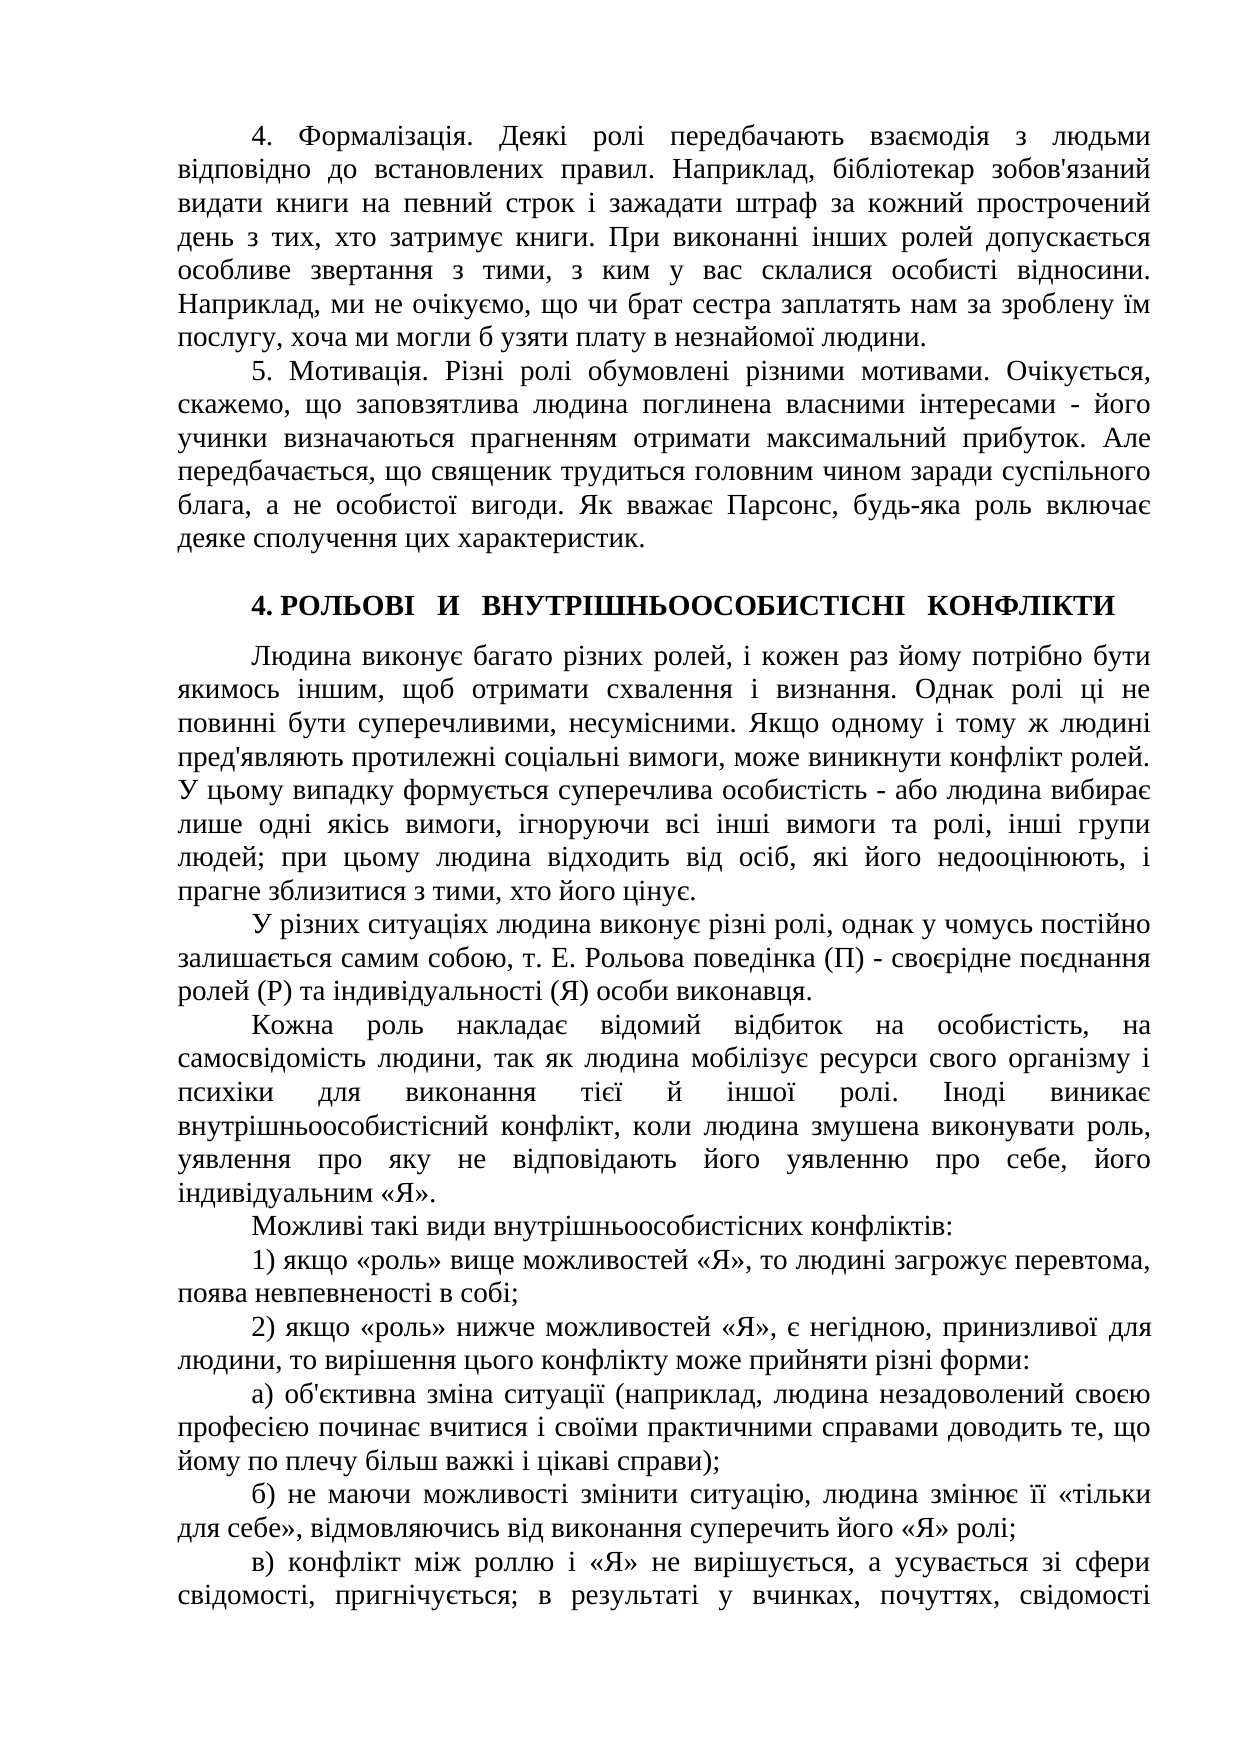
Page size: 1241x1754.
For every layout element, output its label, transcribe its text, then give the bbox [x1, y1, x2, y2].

text б) не маючи можливості змінити ситуацію, людина змінює її «тільки для себе», відмовляючись від виконання суперечить його «Я» ролі; [177, 1477, 1152, 1544]
text Можливі такі види внутрішньоособистісних конфліктів: [177, 1208, 1152, 1242]
text 2) якщо «роль» нижче можливостей «Я», є негідною, принизливої ​​для людини, то вирішення цього конфлікту може прийняти різні форми: [177, 1309, 1152, 1376]
text Людина виконує багато різних ролей, і кожен раз йому потрібно бути якимось іншим, щоб отримати схвалення і визнання. Однак ролі ці не повинні бути суперечливими, несумісними. Якщо одному і тому ж людині пред'являють протилежні соціальні вимоги, може виникнути конфлікт ролей. У цьому випадку формується суперечлива особистість - або людина вибирає лише одні якісь вимоги, ігноруючи всі інші вимоги та ролі, інші групи людей; при цьому людина відходить від осіб, які його недооцінюють, і прагне зблизитися з тими, хто його цінує. [177, 638, 1152, 906]
text 4. Формалізація. Деякі ролі передбачають взаємодія з людьми відповідно до встановлених правил. Наприклад, бібліотекар зобов'язаний видати книги на певний строк і зажадати штраф за кожний прострочений день з тих, хто затримує книги. При виконанні інших ролей допускається особливе звертання з тими, з ким у вас склалися особисті відносини. Наприклад, ми не очікуємо, що чи брат сестра заплатять нам за зроблену їм послугу, хоча ми могли б узяти плату в незнайомої людини. [177, 118, 1152, 353]
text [177, 1544, 1152, 1611]
text 5. Мотивація. Різні ролі обумовлені різними мотивами. Очікується, скажемо, що заповзятлива людина поглинена власними інтересами - його учинки визначаються прагненням отримати максимальний прибуток. Але передбачається, що священик трудиться головним чином заради суспільного блага, а не особистої вигоди. Як вважає Парсонс, будь-яка роль включає деяке сполучення цих характеристик. [177, 353, 1152, 554]
text 1) якщо «роль» вище можливостей «Я», то людині загрожує перевтома, поява невпевненості в собі; [177, 1242, 1152, 1309]
text 4. РОЛЬОВІ и ВНУТРІШНЬООСОБИСТІСНІ конфЛІктИ [177, 588, 1152, 621]
text У різних ситуаціях людина виконує різні ролі, однак у чомусь постійно залишається самим собою, т. Е. Рольова поведінка (П) - своєрідне поєднання ролей (Р) та індивідуальності (Я) особи виконавця. [177, 906, 1152, 1007]
text Кожна роль накладає відомий відбиток на особистість, на самосвідомість людини, так як людина мобілізує ресурси свого організму і психіки для виконання тієї й іншої ролі. Іноді виникає внутрішньоособистісний конфлікт, коли людина змушена виконувати роль, уявлення про яку не відповідають його уявленню про себе, його індивідуальним «Я». [177, 1007, 1152, 1208]
text а) об'єктивна зміна ситуації (наприклад, людина незадоволений своєю професією починає вчитися і своїми практичними справами доводить те, що йому по плечу більш важкі і цікаві справи); [177, 1376, 1152, 1477]
